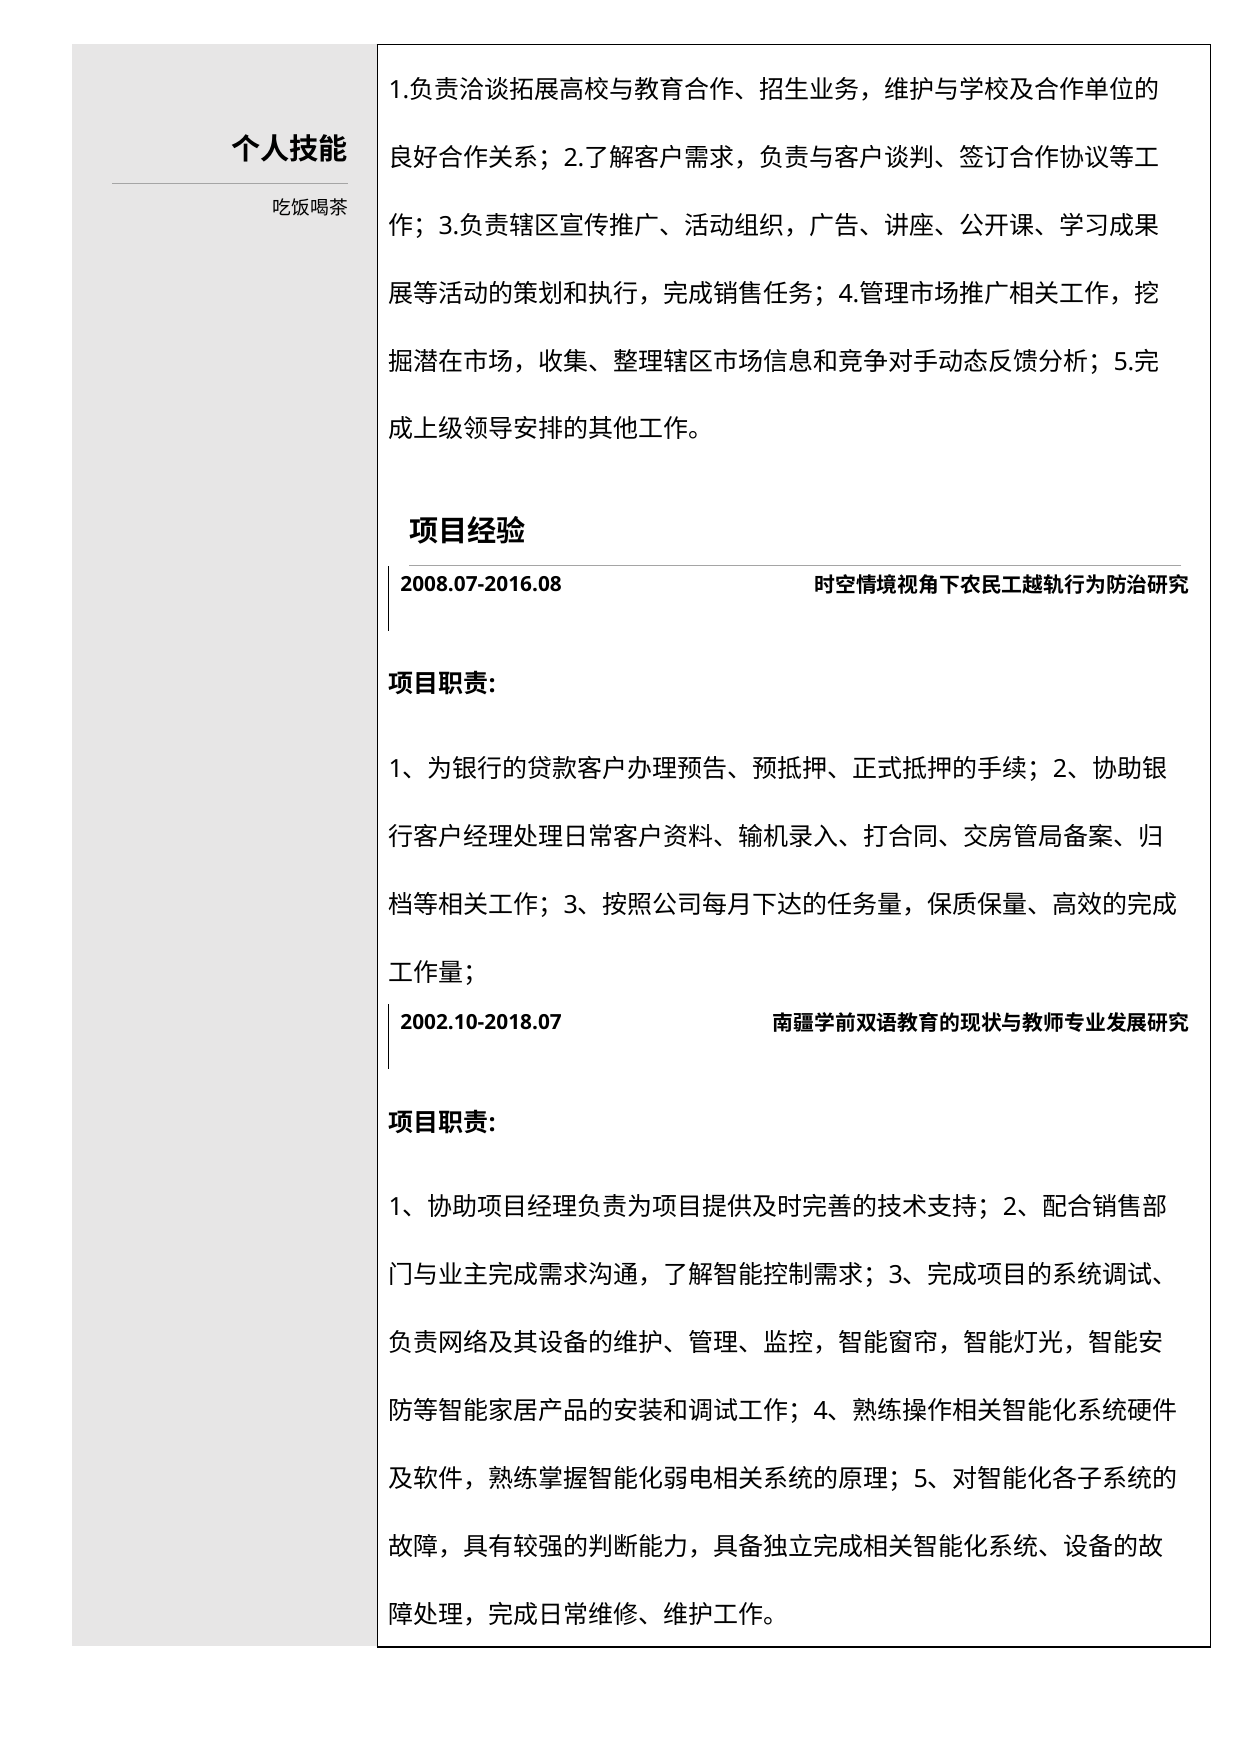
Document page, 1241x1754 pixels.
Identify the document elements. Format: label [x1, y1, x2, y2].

table_cell [72, 44, 377, 1646]
table_cell [378, 45, 1210, 1646]
